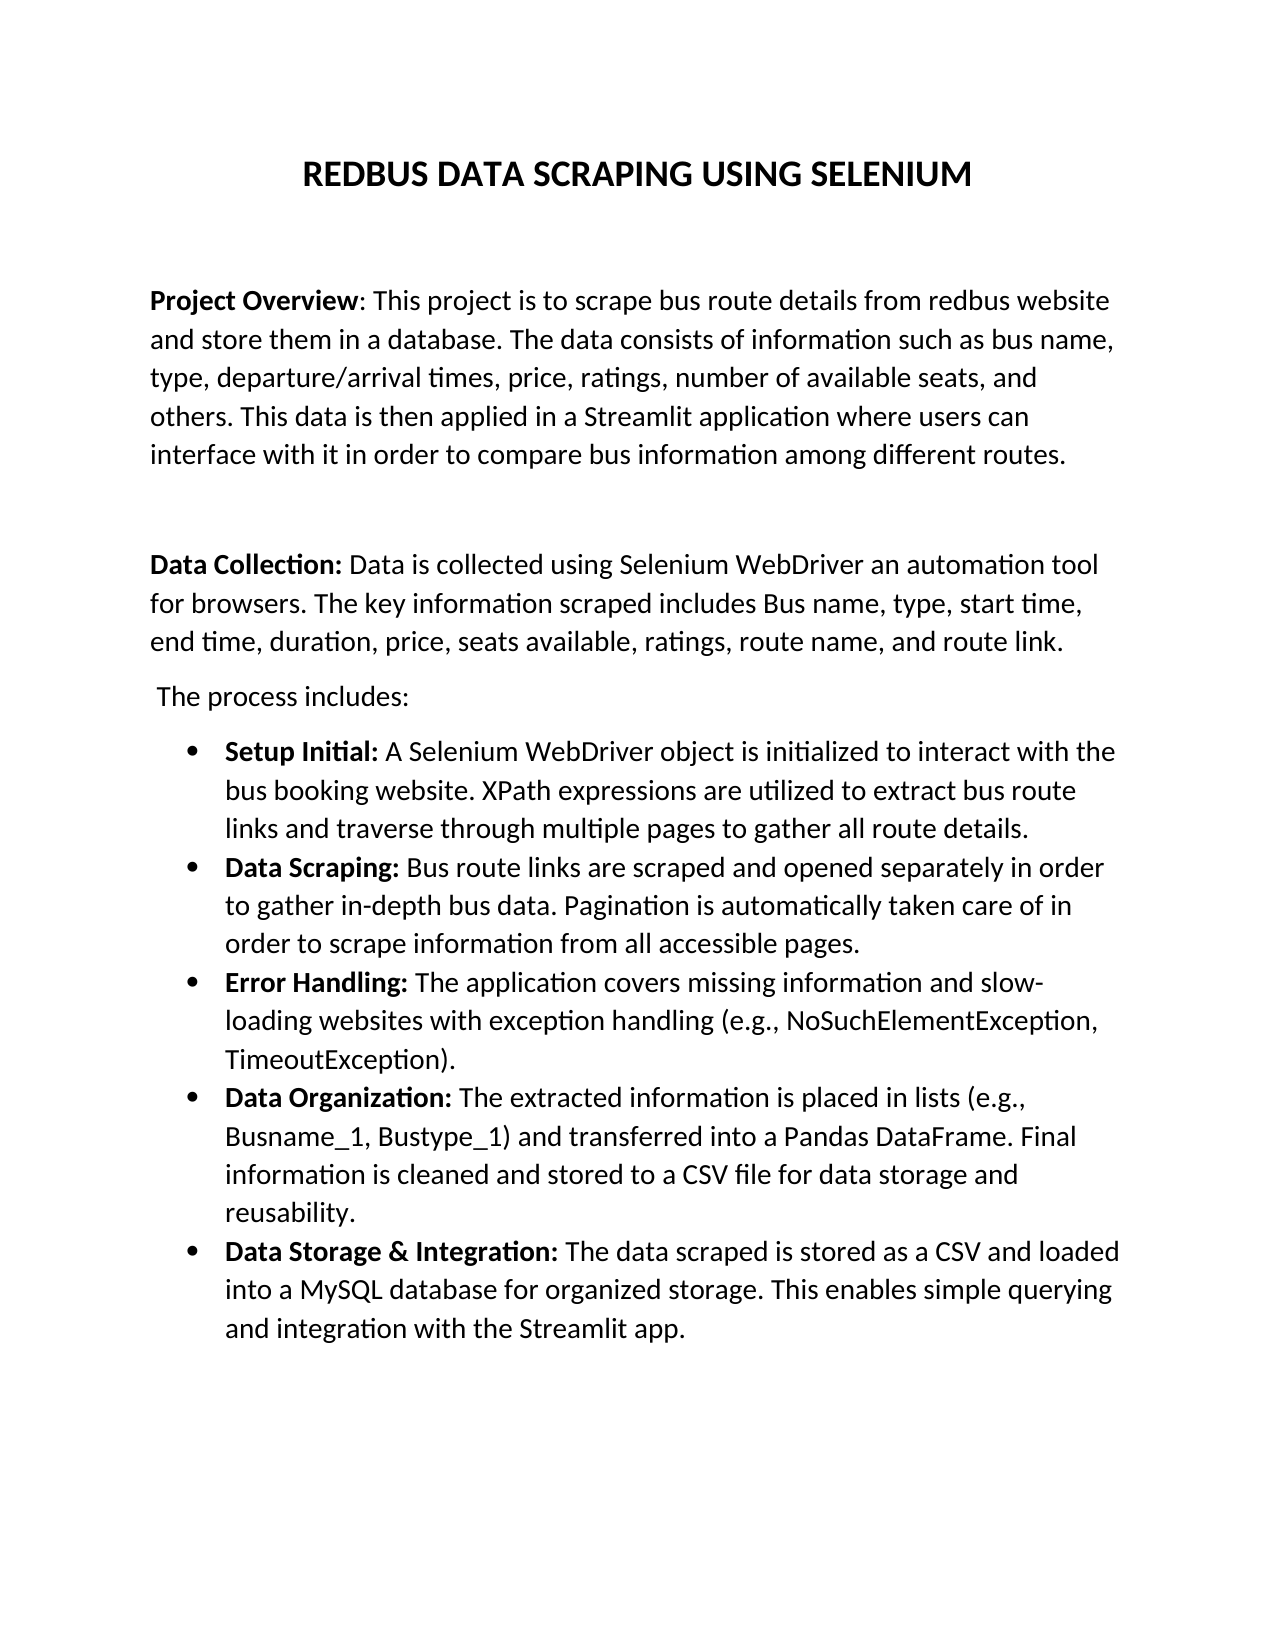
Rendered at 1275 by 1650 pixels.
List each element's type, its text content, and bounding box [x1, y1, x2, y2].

list Error Handling: The application covers missing information and slow-loading websites with exception handling (e.g., NoSuchElementException, TimeoutException). [187, 964, 1125, 1076]
text The process includes: [150, 678, 1125, 714]
text Data Collection: Data is collected using Selenium WebDriver an automation tool for browsers. The key information scraped includes Bus name, type, start time, end time, duration, price, seats available, ratings, route name, and route link. [150, 546, 1125, 659]
list Data Organization: The extracted information is placed in lists (e.g., Busname_1, Bustype_1) and transferred into a Pandas DataFrame. Final information is cleaned and stored to a CSV file for data storage and reusability. [187, 1079, 1125, 1230]
list Setup Initial: A Selenium WebDriver object is initialized to interact with the bus booking website. XPath expressions are utilized to extract bus route links and traverse through multiple pages to gather all route details. [187, 733, 1125, 846]
list Data Scraping: Bus route links are scraped and opened separately in order to gather in-depth bus data. Pagination is automatically taken care of in order to scrape information from all accessible pages. [187, 849, 1125, 961]
text Project Overview: This project is to scrape bus route details from redbus website and store them in a database. The data consists of information such as bus name, type, departure/arrival times, price, ratings, number of available seats, and others. This data is then applied in a Streamlit application where users can interface with it in order to compare bus information among different routes. [150, 282, 1125, 472]
text REDBUS DATA SCRAPING USING SELENIUM [150, 150, 1125, 196]
list Data Storage & Integration: The data scraped is stored as a CSV and loaded into a MySQL database for organized storage. This enables simple querying and integration with the Streamlit app. [187, 1233, 1125, 1346]
